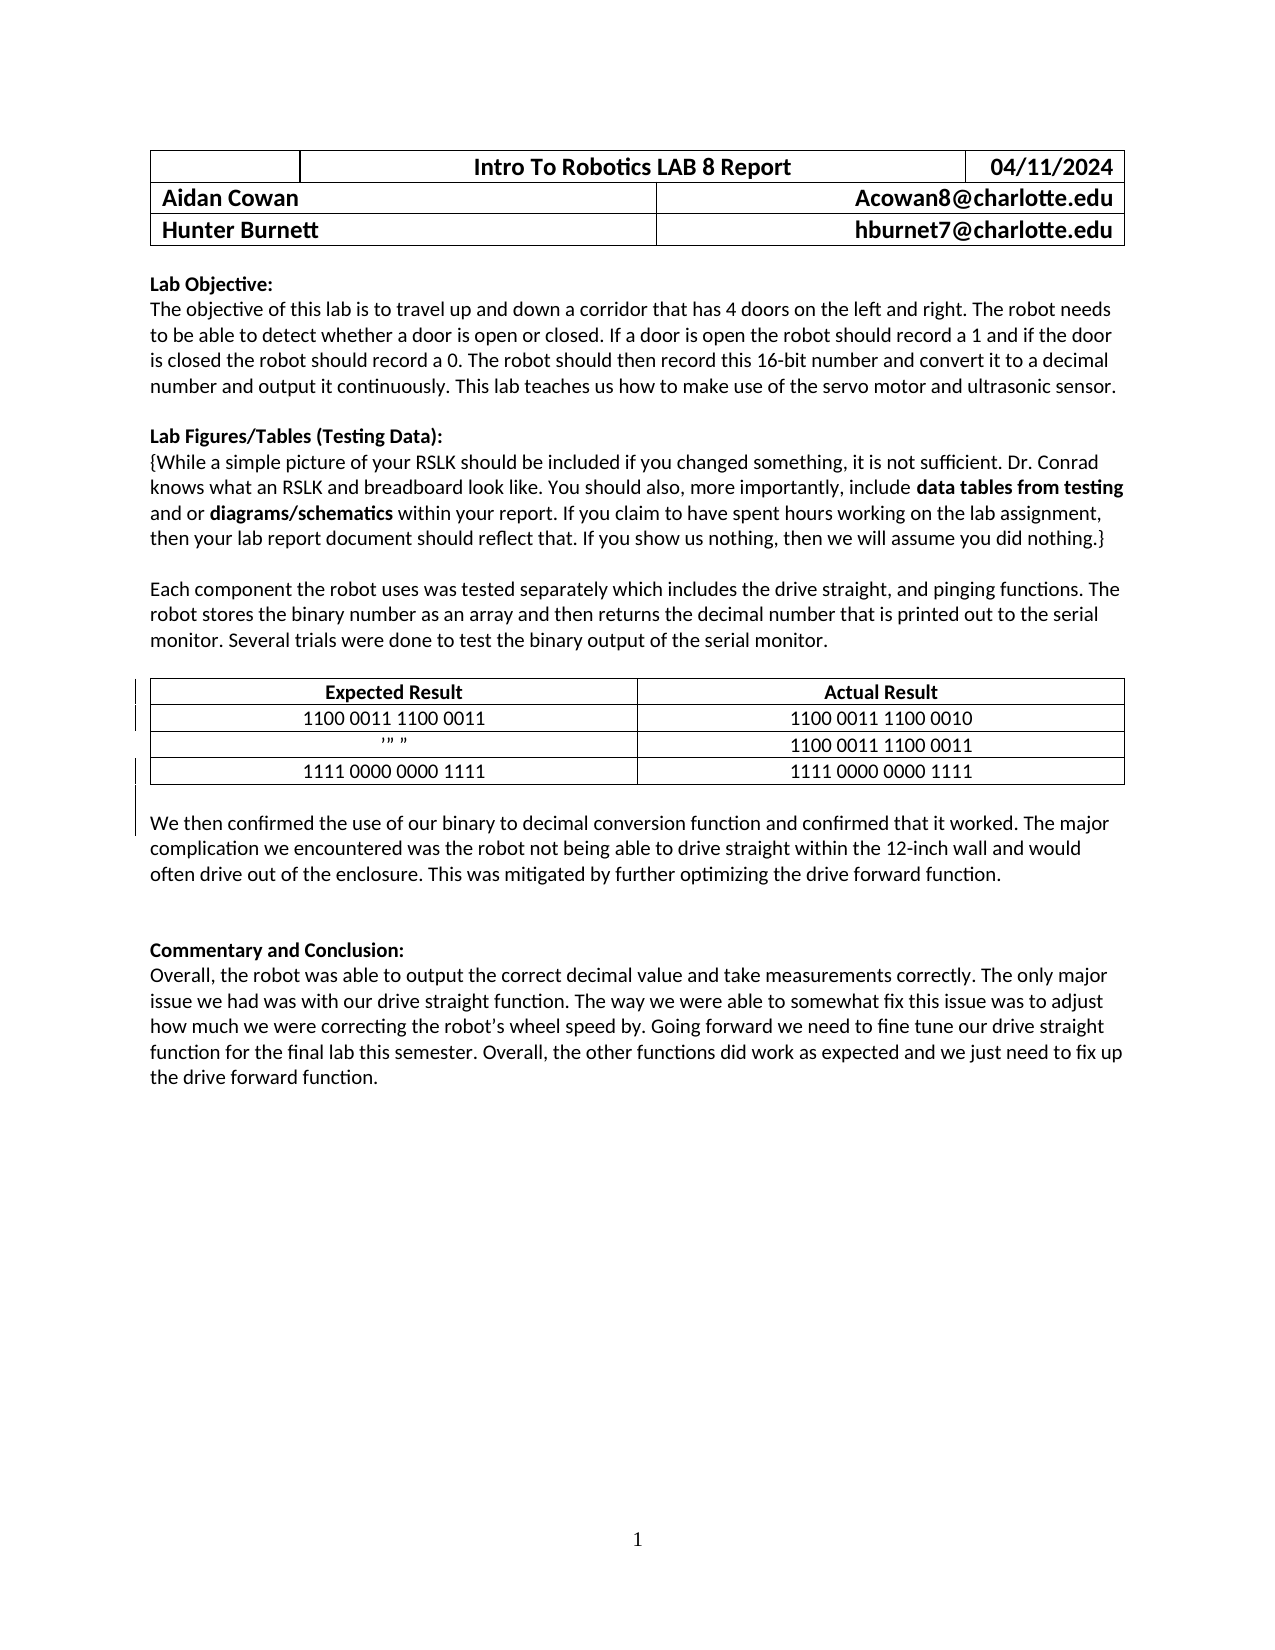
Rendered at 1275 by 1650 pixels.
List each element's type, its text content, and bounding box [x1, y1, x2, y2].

text Commentary and Conclusion: [150, 937, 1125, 963]
table_cell Hunter Burnett [151, 214, 656, 245]
text {While a simple picture of your RSLK should be included if you changed something, it is not sufficient. Dr. Conrad knows what an RSLK and breadboard look like. You should also, more importantly, include data tables from testing and or diagrams/schematics within your report. If you claim to have spent hours working on the lab assignment, then your lab report document should reflect that. If you show us nothing, then we will assume you did nothing.} [150, 449, 1125, 551]
table_header 04/11/2024 [966, 151, 1124, 182]
table_header Intro To Robotics LAB 8 Report [301, 151, 965, 182]
table_cell hburnet7@charlotte.edu [657, 214, 1124, 245]
table_cell Acowan8@charlotte.edu [657, 183, 1124, 213]
text Each component the robot uses was tested separately which includes the drive straight, and pinging functions. The robot stores the binary number as an array and then returns the decimal number that is printed out to the serial monitor. Several trials were done to test the binary output of the serial monitor. [150, 576, 1125, 652]
table_cell ’” ” [151, 732, 637, 757]
table_cell 1100 0011 1100 0011 [151, 705, 637, 731]
table_cell 1100 0011 1100 0011 [638, 732, 1124, 757]
text Overall, the robot was able to output the correct decimal value and take measurements correctly. The only major issue we had was with our drive straight function. The way we were able to somewhat fix this issue was to adjust how much we were correcting the robot’s wheel speed by. Going forward we need to fine tune our drive straight function for the final lab this semester. Overall, the other functions did work as expected and we just need to fix up the drive forward function. [150, 963, 1125, 1090]
text The objective of this lab is to travel up and down a corridor that has 4 doors on the left and right. The robot needs to be able to detect whether a door is open or closed. If a door is open the robot should record a 1 and if the door is closed the robot should record a 0. The robot should then record this 16-bit number and convert it to a decimal number and output it continuously. This lab teaches us how to make use of the servo motor and ultrasonic sensor. [150, 297, 1125, 398]
table_cell 1100 0011 1100 0010 [638, 705, 1124, 731]
table_cell Aidan Cowan [151, 183, 656, 213]
table_header Actual Result [638, 679, 1124, 704]
text We then confirmed the use of our binary to decimal conversion function and confirmed that it worked. The major complication we encountered was the robot not being able to drive straight within the 12-inch wall and would often drive out of the enclosure. This was mitigated by further optimizing the drive forward function. [150, 810, 1125, 886]
text Lab Figures/Tables (Testing Data): [150, 424, 1125, 449]
table_cell 1111 0000 0000 1111 [151, 758, 637, 784]
table_header [151, 151, 299, 182]
text Lab Objective: [150, 271, 1125, 297]
table_cell 1111 0000 0000 1111 [638, 758, 1124, 784]
table_header Expected Result [151, 679, 637, 704]
